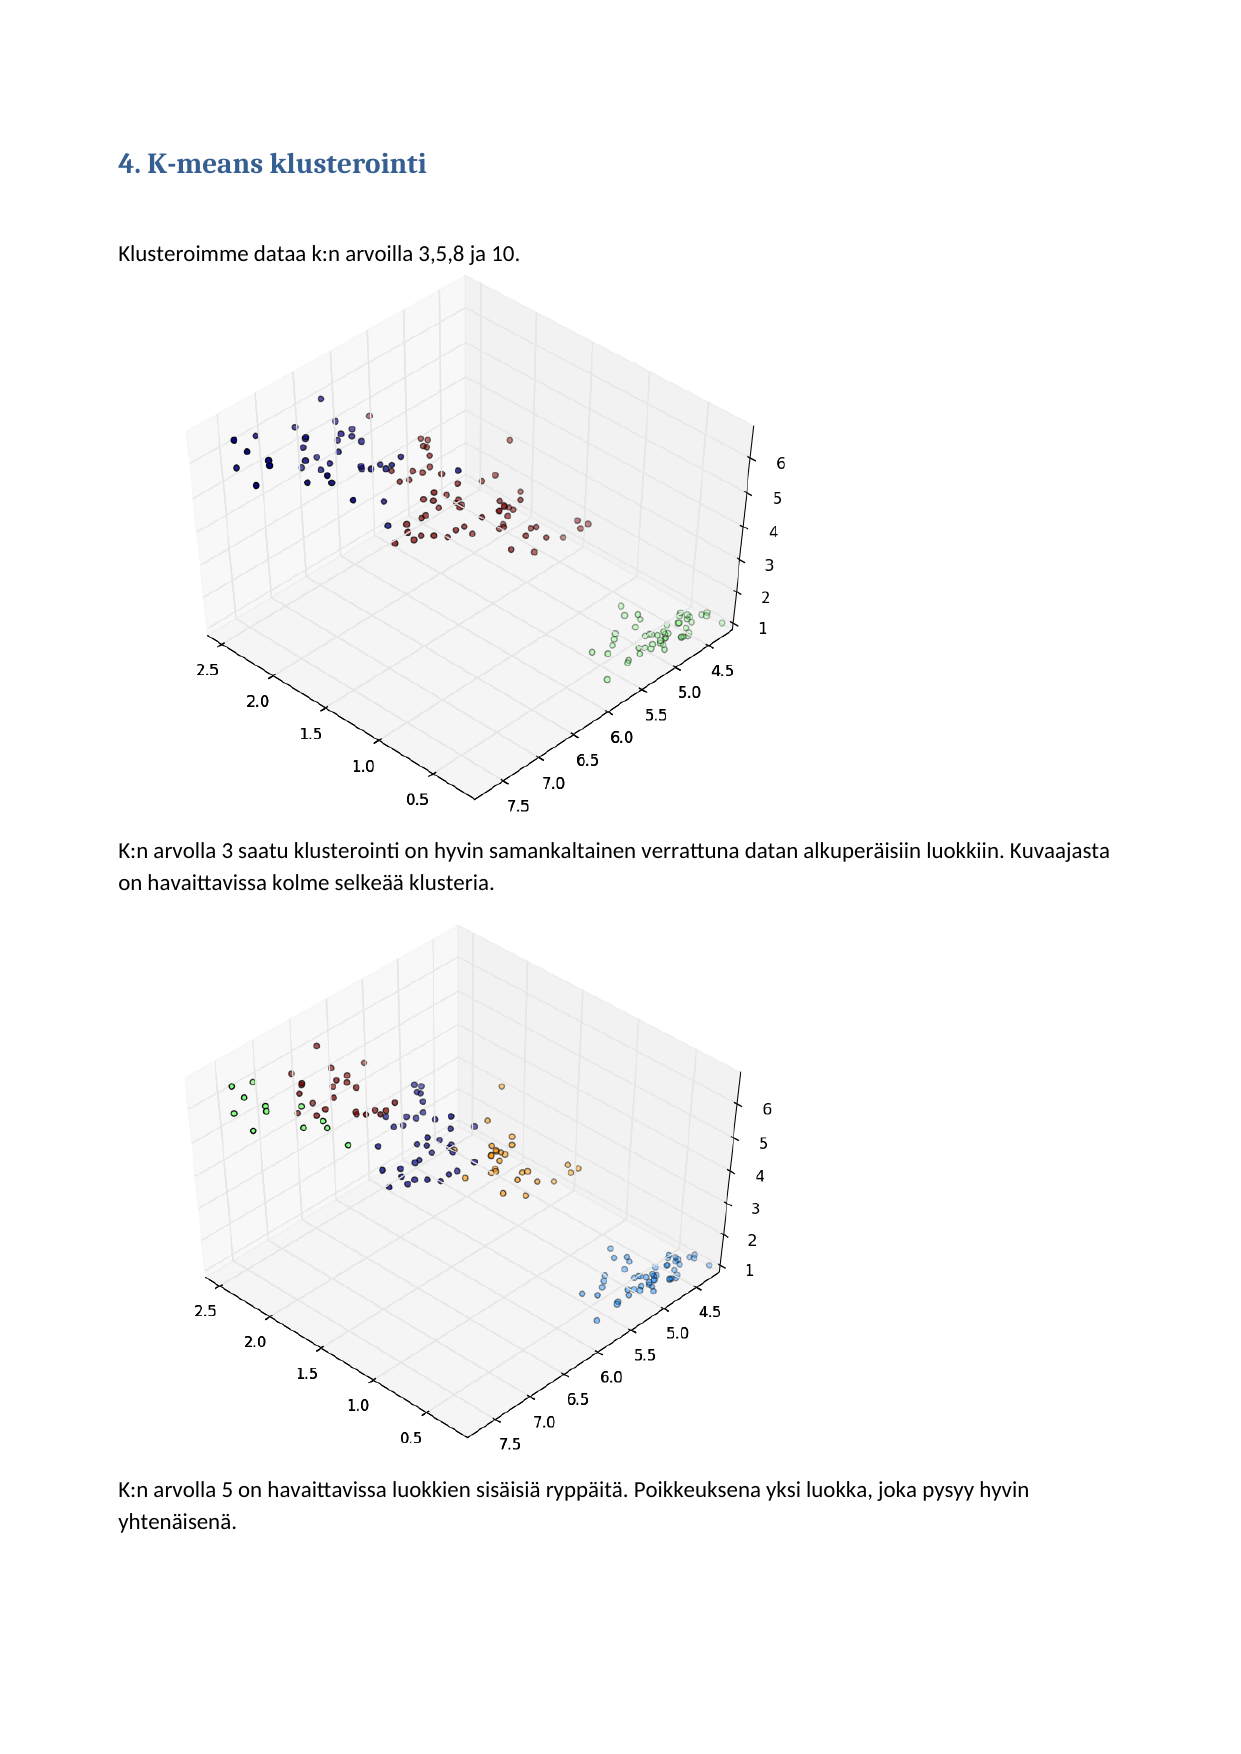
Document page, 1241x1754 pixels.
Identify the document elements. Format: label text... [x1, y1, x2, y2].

picture [118, 921, 824, 1450]
subtitle 4. K-means klusterointi [118, 148, 1122, 181]
picture [118, 271, 839, 812]
text K:n arvolla 3 saatu klusterointi on hyvin samankaltainen verrattuna datan alkuperäisiin luokkiin. Kuvaajasta on havaittavissa kolme selkeää klusteria. [118, 836, 1122, 897]
text K:n arvolla 5 on havaittavissa luokkien sisäisiä ryppäitä. Poikkeuksena yksi luokka, joka pysyy hyvin yhtenäisenä. [118, 1475, 1122, 1535]
